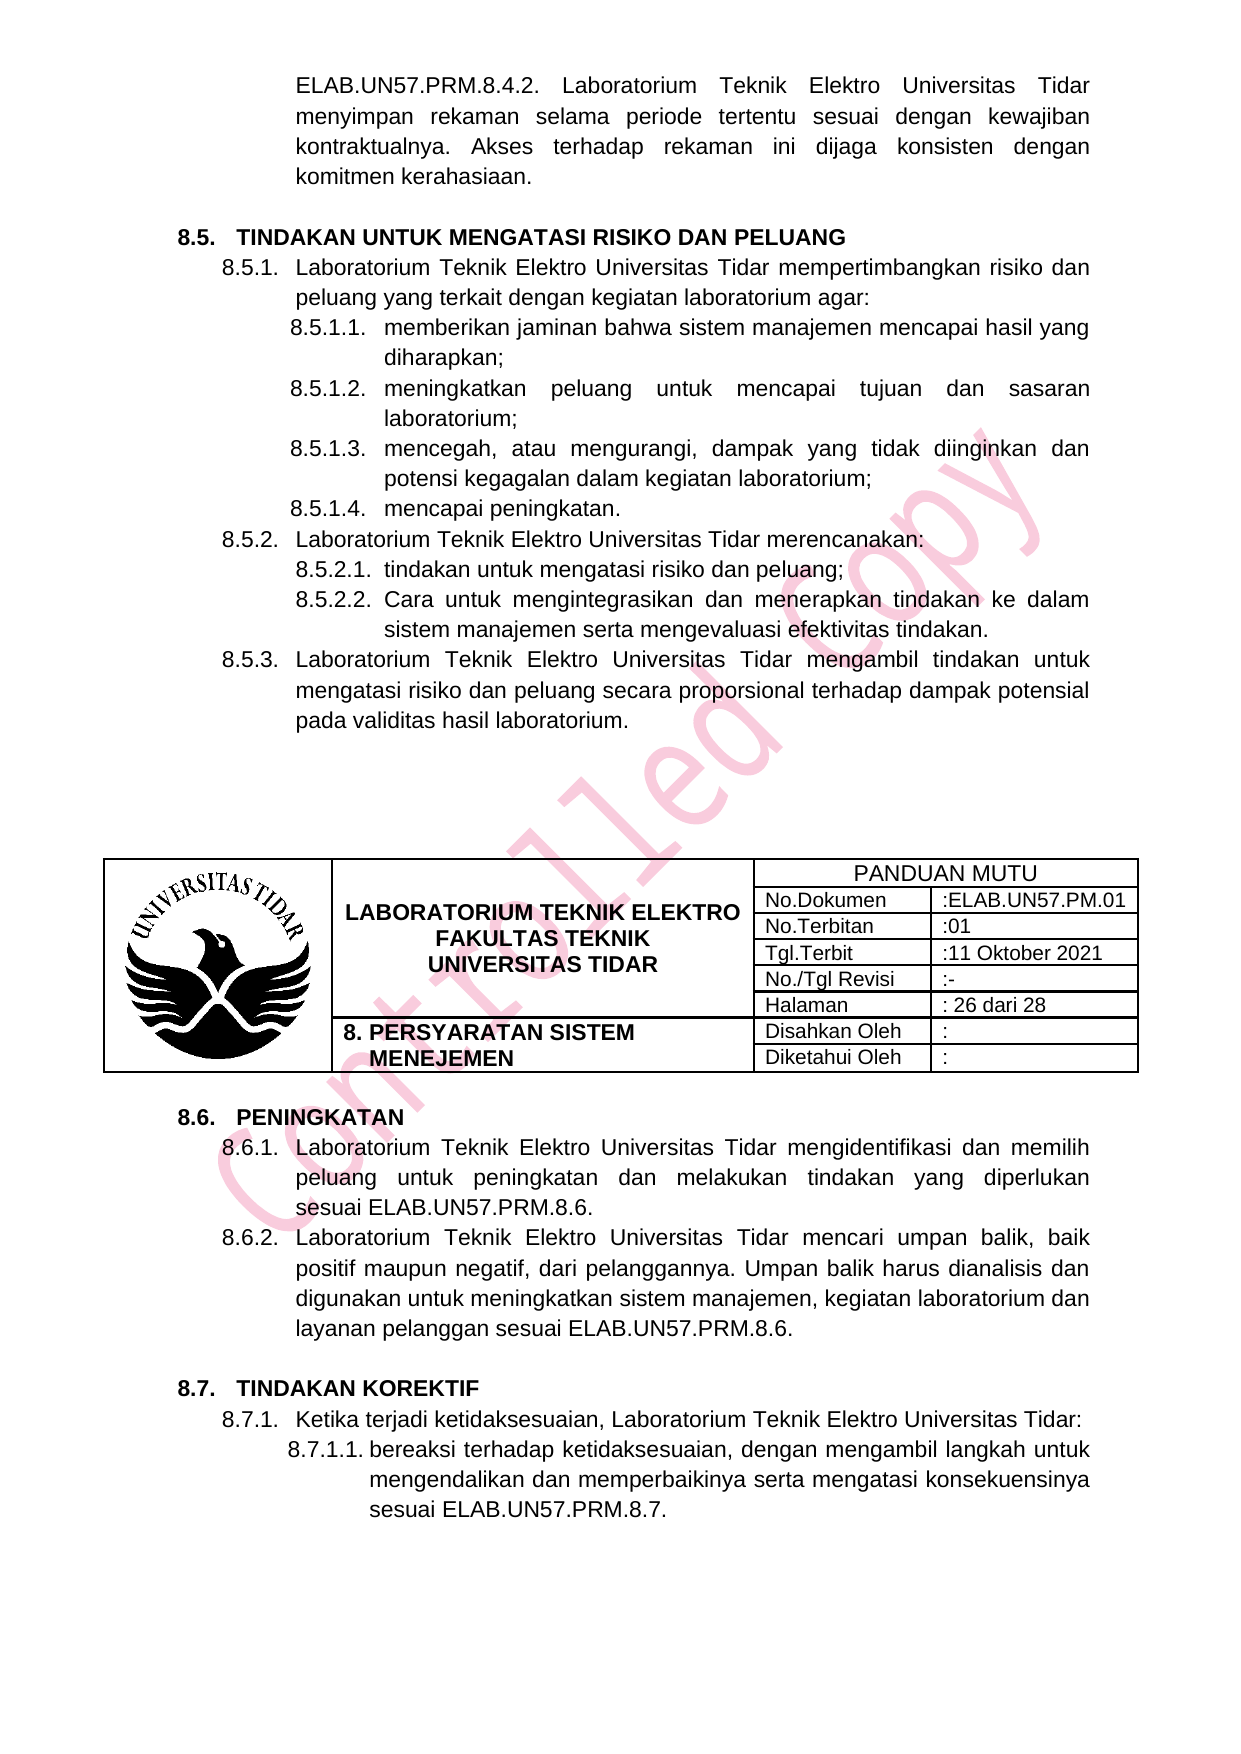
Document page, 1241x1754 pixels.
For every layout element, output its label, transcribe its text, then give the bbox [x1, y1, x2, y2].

list Laboratorium Teknik Elektro Universitas Tidar mengidentifikasi dan memilih peluang untuk peningkatan dan melakukan tindakan yang diperlukan sesuai ELAB.UN57.PRM.8.6. [222, 1134, 1090, 1221]
list Ketika terjadi ketidaksesuaian, Laboratorium Teknik Elektro Universitas Tidar: [222, 1406, 1090, 1432]
list meningkatkan peluang untuk mencapai tujuan dan sasaran laboratorium; [290, 374, 1090, 431]
table_cell :- [932, 966, 1137, 990]
list Cara untuk mengintegrasikan dan menerapkan tindakan ke dalam sistem manajemen serta mengevaluasi efektivitas tindakan. [295, 586, 1090, 642]
table_cell Tgl.Terbit [755, 940, 930, 964]
list memberikan jaminan bahwa sistem manajemen mencapai hasil yang diharapkan; [290, 314, 1090, 371]
table_cell PERSYARATAN SISTEM MENEJEMEN [333, 1019, 753, 1071]
table_cell No.Dokumen [755, 888, 930, 912]
table_cell No.Terbitan [755, 914, 930, 938]
table_cell Halaman [755, 993, 930, 1016]
list tindakan untuk mengatasi risiko dan peluang; [295, 556, 1090, 582]
table_cell : 26 dari 28 [932, 993, 1137, 1016]
table_header [105, 860, 331, 1071]
table_cell Diketahui Oleh [755, 1045, 930, 1071]
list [222, 72, 1090, 189]
table_cell : [932, 1019, 1137, 1042]
list Laboratorium Teknik Elektro Universitas Tidar mencari umpan balik, baik positif maupun negatif, dari pelanggannya. Umpan balik harus dianalisis dan digunakan untuk meningkatkan sistem manajemen, kegiatan laboratorium dan layanan pelanggan sesuai ELAB.UN57.PRM.8.6. [222, 1224, 1090, 1341]
table_cell No./Tgl Revisi [755, 966, 930, 990]
list PENINGKATAN [177, 1103, 1090, 1130]
list mencegah, atau mengurangi, dampak yang tidak diinginkan dan potensi kegagalan dalam kegiatan laboratorium; [290, 435, 1090, 491]
picture [125, 872, 311, 1059]
list TINDAKAN KOREKTIF [177, 1375, 1090, 1402]
table_header LABORATORIUM TEKNIK ELEKTRO FAKULTAS TEKNIK UNIVERSITAS TIDAR [333, 860, 753, 1016]
list Laboratorium Teknik Elektro Universitas Tidar mengambil tindakan untuk mengatasi risiko dan peluang secara proporsional terhadap dampak potensial pada validitas hasil laboratorium. [222, 646, 1090, 733]
list Laboratorium Teknik Elektro Universitas Tidar mempertimbangkan risiko dan peluang yang terkait dengan kegiatan laboratorium agar: [222, 254, 1090, 310]
list TINDAKAN UNTUK MENGATASI RISIKO DAN PELUANG [177, 223, 1090, 250]
list mencapai peningkatan. [290, 495, 1090, 522]
table_header PANDUAN MUTU [755, 860, 1137, 886]
table_cell Disahkan Oleh [755, 1019, 930, 1042]
list bereaksi terhadap ketidaksesuaian, dengan mengambil langkah untuk mengendalikan dan memperbaikinya serta mengatasi konsekuensinya sesuai ELAB.UN57.PRM.8.7. [287, 1436, 1090, 1523]
list Laboratorium Teknik Elektro Universitas Tidar merencanakan: [222, 526, 1090, 552]
table_cell : [932, 1045, 1137, 1071]
table_cell :01 [932, 914, 1137, 938]
table_cell :ELAB.UN57.PM.01 [932, 888, 1137, 912]
table_cell :11 Oktober 2021 [932, 940, 1137, 964]
